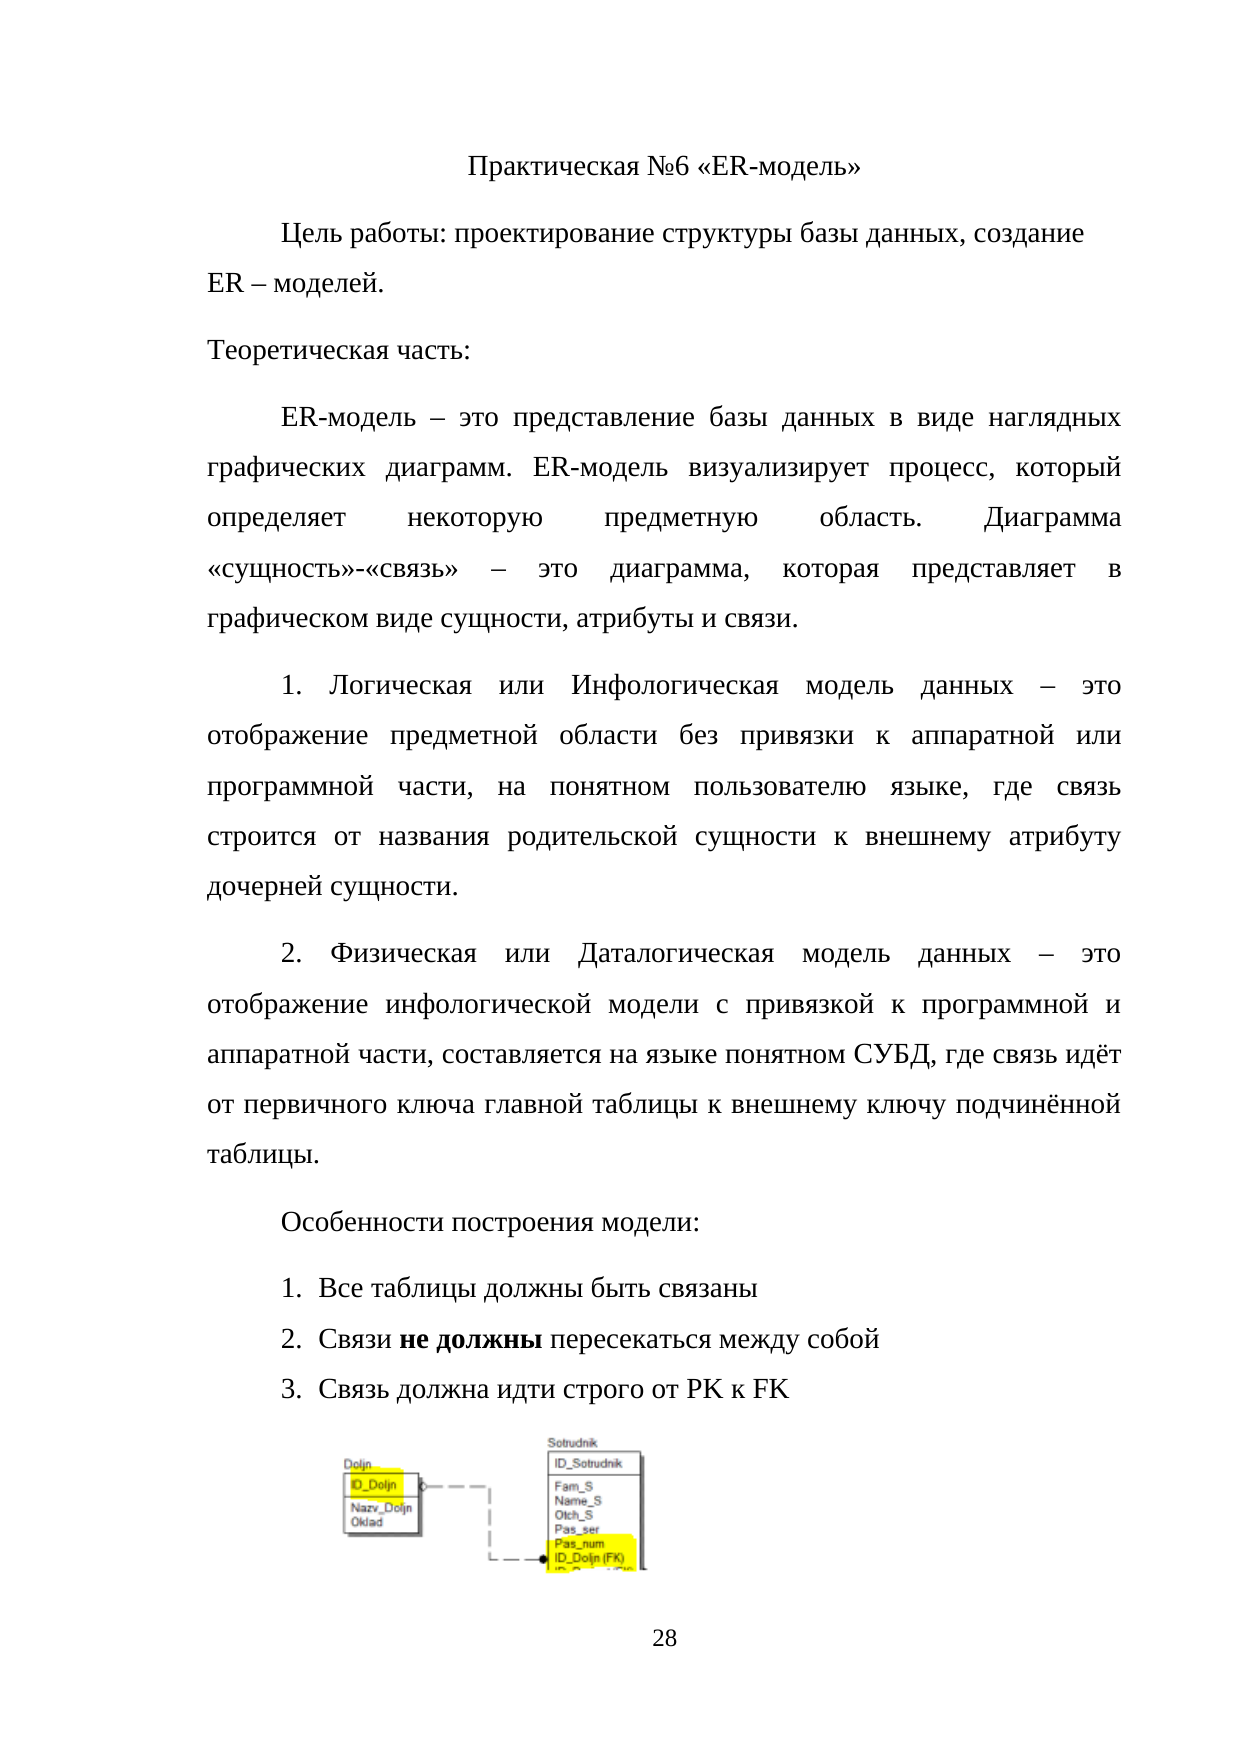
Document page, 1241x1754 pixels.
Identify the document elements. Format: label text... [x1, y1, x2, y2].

picture [318, 1421, 654, 1575]
text 1. Логическая или Инфологическая модель данных – это отображение предметной области без привязки к аппаратной или программной части, на понятном пользователю языке, где связь строится от названия родительской сущности к внешнему атрибуту дочерней сущности. [207, 667, 1122, 902]
text Цель работы: проектирование структуры базы данных, создание ER – моделей. [207, 215, 1122, 298]
list Связь должна идти строго от PK к FK [281, 1371, 1122, 1405]
text ER-модель – это представление базы данных в виде наглядных графических диаграмм. ER-модель визуализирует процесс, который определяет некоторую предметную область. Диаграмма «сущность»-«связь» – это диаграмма, которая представляет в графическом виде сущности, атрибуты и связи. [207, 399, 1122, 634]
list Все таблицы должны быть связаны [281, 1271, 1122, 1304]
list Связи не должны пересекаться между собой [281, 1321, 1122, 1354]
text Практическая №6 «ER-модель» [207, 148, 1122, 181]
text Особенности построения модели: [207, 1204, 1122, 1237]
text Теоретическая часть: [207, 332, 1122, 366]
text 2. Физическая или Даталогическая модель данных – это отображение инфологической модели с привязкой к программной и аппаратной части, составляется на языке понятном СУБД, где связь идёт от первичного ключа главной таблицы к внешнему ключу подчинённой таблицы. [207, 935, 1122, 1170]
